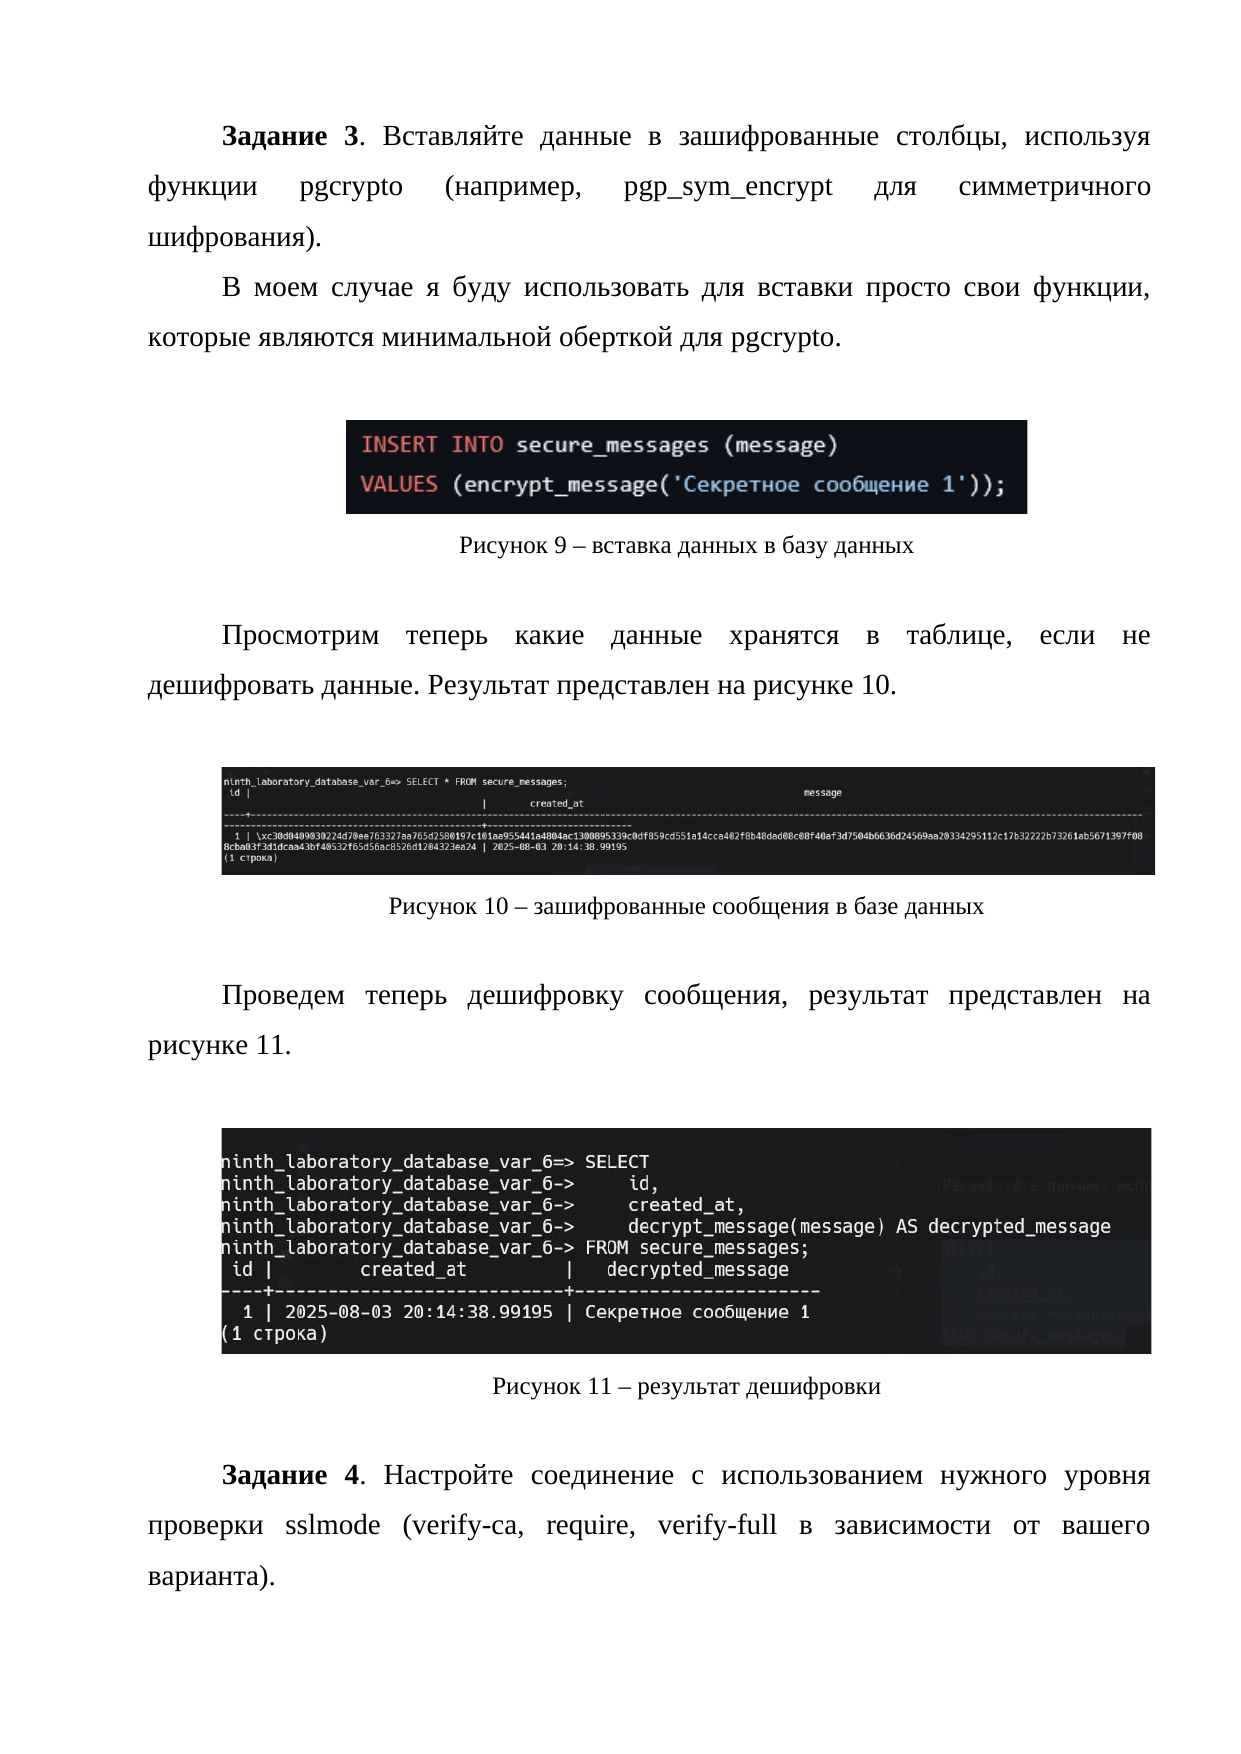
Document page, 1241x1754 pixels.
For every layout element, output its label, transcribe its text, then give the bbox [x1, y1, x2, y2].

text Рисунок 10 – зашифрованные сообщения в базе данных [148, 891, 1152, 920]
text Просмотрим теперь какие данные хранятся в таблице, если не дешифровать данные. Результат представлен на рисунке 10. [148, 617, 1152, 701]
text Задание 3. Вставляйте данные в зашифрованные столбцы, используя функции pgcrypto (например, pgp_sym_encrypt для симметричного шифрования). [148, 118, 1152, 252]
picture [221, 767, 1156, 875]
text Проведем теперь дешифровку сообщения, результат представлен на рисунке 11. [148, 977, 1152, 1061]
picture [346, 420, 1028, 514]
picture [221, 1128, 1152, 1354]
text Задание 4. Настройте соединение с использованием нужного уровня проверки sslmode (verify-ca, require, verify-full в зависимости от вашего варианта). [148, 1457, 1152, 1591]
text Рисунок 11 – результат дешифровки [148, 1371, 1152, 1399]
text Рисунок 9 – вставка данных в базу данных [148, 531, 1152, 559]
text В моем случае я буду использовать для вставки просто свои функции, которые являются минимальной оберткой для pgcrypto. [148, 269, 1152, 353]
